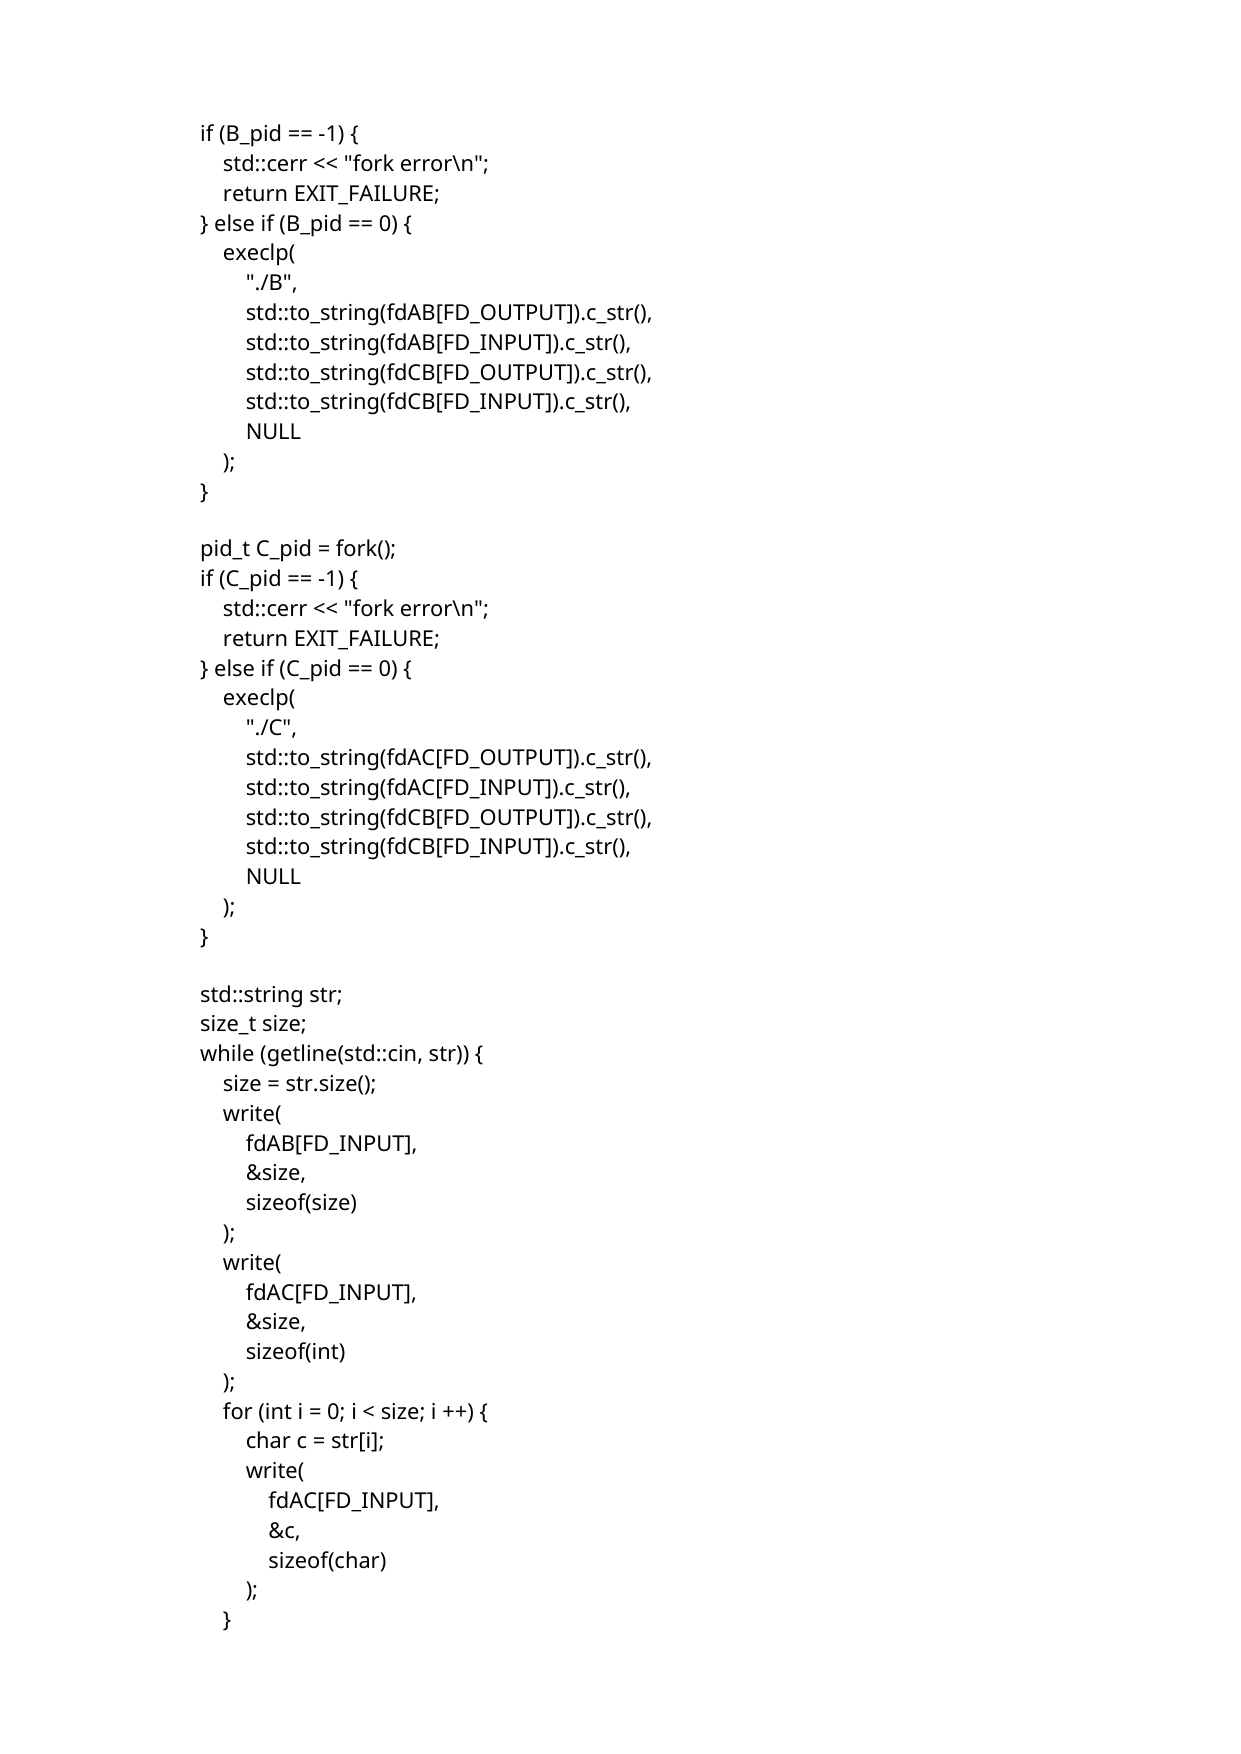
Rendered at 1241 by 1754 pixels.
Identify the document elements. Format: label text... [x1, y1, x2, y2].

text std::to_string(fdCB[FD_INPUT]).c_str(), [177, 386, 1152, 416]
text if (C_pid == -1) { [177, 563, 1152, 593]
text std::cerr << "fork error\n"; [177, 593, 1152, 623]
text } [177, 476, 1152, 505]
text sizeof(char) [177, 1544, 1152, 1574]
text std::to_string(fdAB[FD_INPUT]).c_str(), [177, 327, 1152, 356]
text NULL [177, 416, 1152, 446]
text size_t size; [177, 1008, 1152, 1038]
text pid_t C_pid = fork(); [177, 533, 1152, 563]
text ); [177, 1574, 1152, 1604]
text write( [177, 1455, 1152, 1485]
text fdAB[FD_INPUT], [177, 1127, 1152, 1157]
text return EXIT_FAILURE; [177, 178, 1152, 207]
text } [177, 1604, 1152, 1634]
text for (int i = 0; i < size; i ++) { [177, 1396, 1152, 1425]
text sizeof(size) [177, 1187, 1152, 1217]
text std::cerr << "fork error\n"; [177, 148, 1152, 178]
text std::string str; [177, 978, 1152, 1008]
text size = str.size(); [177, 1068, 1152, 1098]
text fdAC[FD_INPUT], [177, 1276, 1152, 1306]
text "./C", [177, 712, 1152, 742]
text write( [177, 1247, 1152, 1276]
text execlp( [177, 682, 1152, 712]
text write( [177, 1098, 1152, 1127]
text execlp( [177, 237, 1152, 267]
text } [177, 921, 1152, 951]
text std::to_string(fdCB[FD_INPUT]).c_str(), [177, 831, 1152, 861]
text } else if (B_pid == 0) { [177, 207, 1152, 237]
text std::to_string(fdCB[FD_OUTPUT]).c_str(), [177, 802, 1152, 831]
text &size, [177, 1306, 1152, 1336]
text while (getline(std::cin, str)) { [177, 1038, 1152, 1068]
text char c = str[i]; [177, 1425, 1152, 1455]
text fdAC[FD_INPUT], [177, 1485, 1152, 1515]
text std::to_string(fdAC[FD_OUTPUT]).c_str(), [177, 742, 1152, 772]
text sizeof(int) [177, 1336, 1152, 1366]
text ); [177, 1217, 1152, 1247]
text NULL [177, 861, 1152, 891]
text } else if (C_pid == 0) { [177, 653, 1152, 682]
text std::to_string(fdAB[FD_OUTPUT]).c_str(), [177, 297, 1152, 327]
text "./B", [177, 267, 1152, 297]
text std::to_string(fdCB[FD_OUTPUT]).c_str(), [177, 356, 1152, 386]
text ); [177, 1366, 1152, 1396]
text ); [177, 891, 1152, 921]
text if (B_pid == -1) { [177, 118, 1152, 148]
text return EXIT_FAILURE; [177, 623, 1152, 653]
text &size, [177, 1157, 1152, 1187]
text &c, [177, 1515, 1152, 1544]
text ); [177, 446, 1152, 476]
text std::to_string(fdAC[FD_INPUT]).c_str(), [177, 772, 1152, 802]
